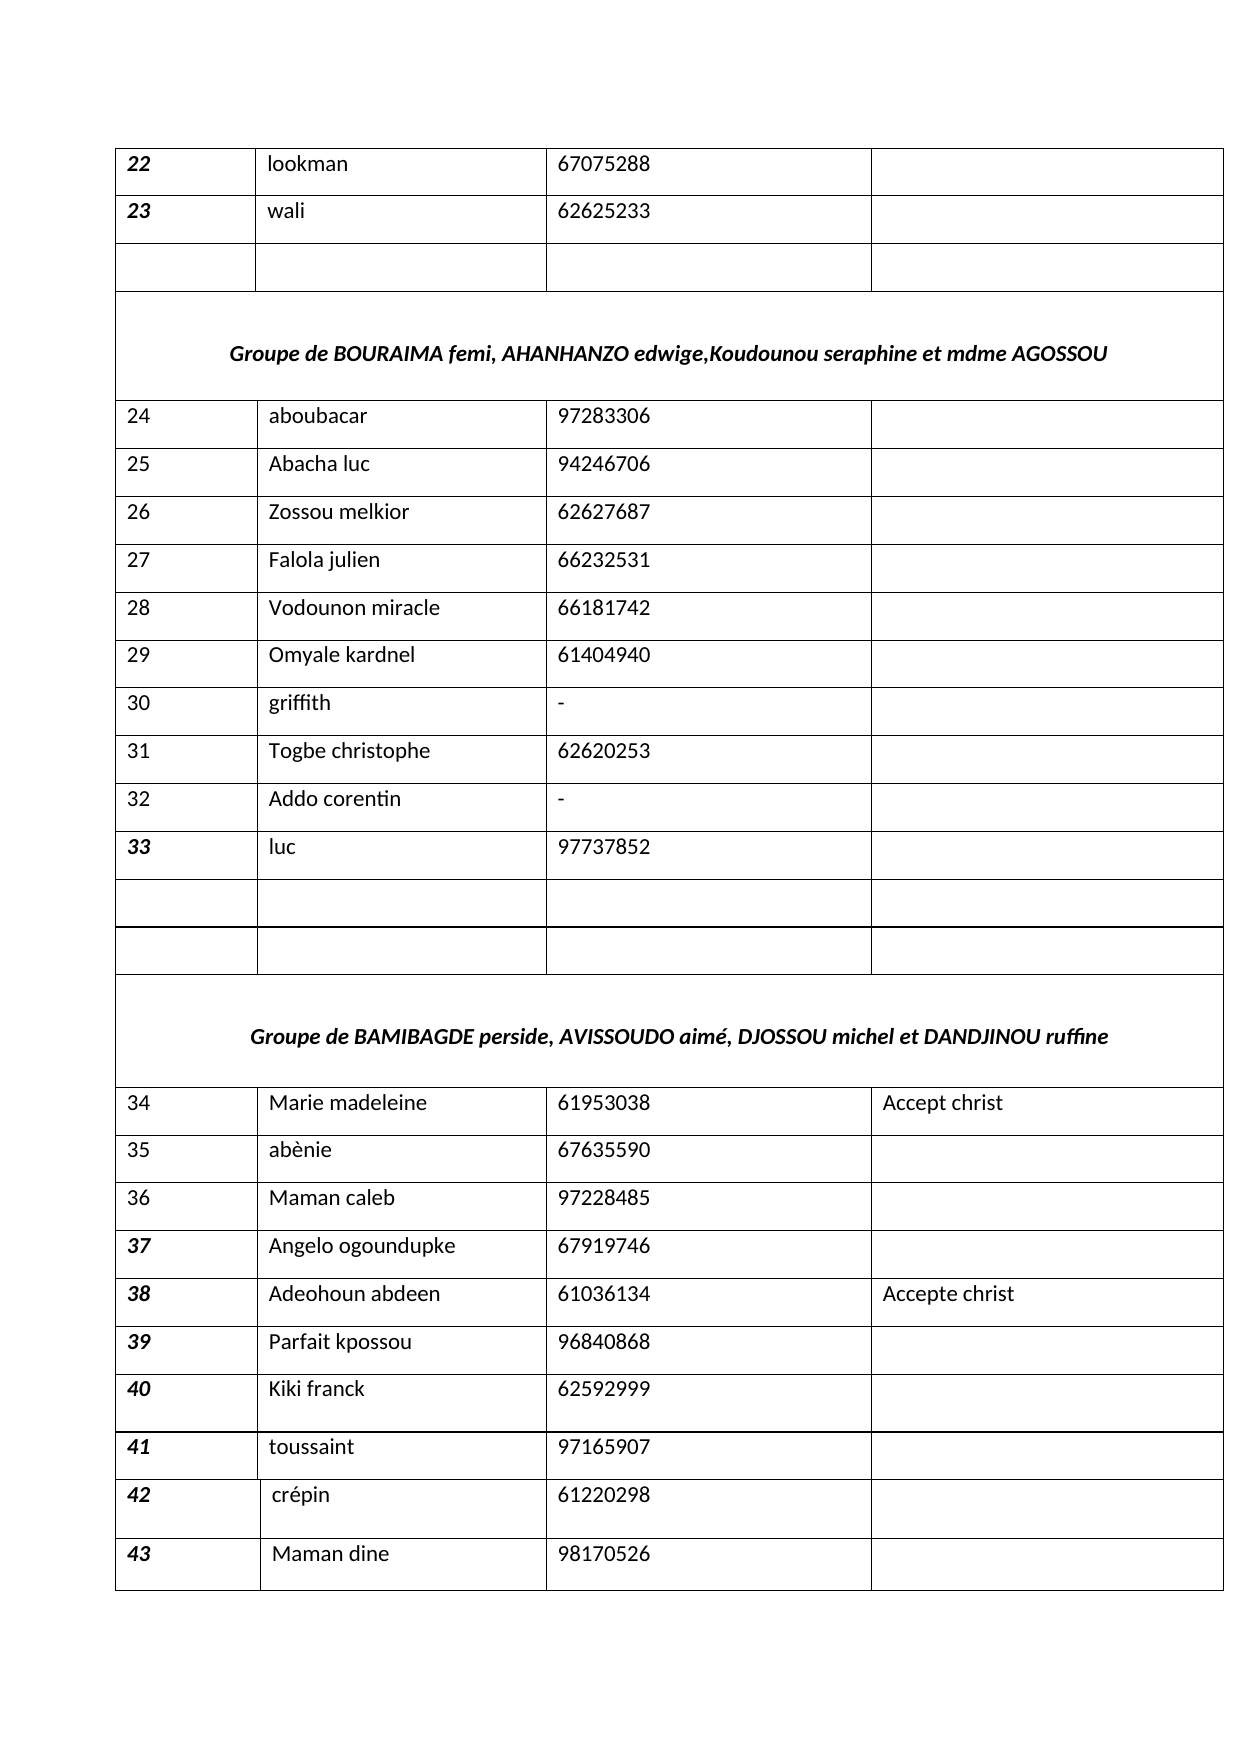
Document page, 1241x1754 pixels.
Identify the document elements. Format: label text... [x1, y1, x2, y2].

table_cell Togbe christophe [258, 736, 546, 783]
table_cell wali [256, 196, 546, 243]
table_cell 97228485 [547, 1183, 871, 1230]
table_cell 66181742 [547, 593, 871, 639]
table_cell Marie madeleine [258, 1088, 546, 1134]
table_cell - [547, 784, 871, 831]
table_cell Kiki franck [258, 1375, 546, 1431]
table_cell 97737852 [547, 832, 871, 878]
table_cell [258, 928, 546, 974]
table_cell Zossou melkior [258, 497, 546, 544]
table_cell [872, 1183, 1223, 1230]
table_cell [547, 928, 871, 974]
table_cell [872, 784, 1223, 831]
table_cell griffith [258, 688, 546, 735]
table_cell 67635590 [547, 1136, 871, 1182]
table_cell 61404940 [547, 641, 871, 687]
table_cell [872, 449, 1223, 496]
table_cell [116, 880, 257, 926]
table_cell 61953038 [547, 1088, 871, 1134]
table_cell 43 [116, 1539, 260, 1590]
table_cell [258, 880, 546, 926]
table_cell [872, 1480, 1223, 1538]
table_cell 42 [116, 1480, 260, 1538]
table_cell 27 [116, 545, 257, 592]
table_cell Maman dine [261, 1539, 546, 1590]
table_cell [872, 1375, 1223, 1431]
table_cell 40 [116, 1375, 257, 1431]
table_cell [256, 244, 546, 291]
table_cell [872, 593, 1223, 639]
table_cell Groupe de BAMIBAGDE perside, AVISSOUDO aimé, DJOSSOU michel et DANDJINOU ruffine [116, 975, 1223, 1087]
table_cell Groupe de BOURAIMA femi, AHANHANZO edwige,Koudounou seraphine et mdme AGOSSOU [116, 292, 1223, 400]
table_cell Accepte christ [872, 1279, 1223, 1326]
table_cell Falola julien [258, 545, 546, 592]
table_cell crépin [261, 1480, 546, 1538]
table_cell 38 [116, 1279, 257, 1326]
table_cell [872, 1231, 1223, 1278]
table_cell 35 [116, 1136, 257, 1182]
table_cell [872, 149, 1223, 195]
table_cell aboubacar [258, 401, 546, 448]
table_cell [872, 1539, 1223, 1590]
table_cell 32 [116, 784, 257, 831]
table_cell Abacha luc [258, 449, 546, 496]
table_cell [872, 1433, 1223, 1479]
table_cell 29 [116, 641, 257, 687]
table_cell luc [258, 832, 546, 878]
table_cell [872, 928, 1223, 974]
table_cell [872, 688, 1223, 735]
table_cell Addo corentin [258, 784, 546, 831]
table_cell [872, 880, 1223, 926]
table_cell 98170526 [547, 1539, 871, 1590]
table_cell abènie [258, 1136, 546, 1182]
table_cell - [547, 688, 871, 735]
table_cell [116, 244, 255, 291]
table_cell [872, 832, 1223, 878]
table_cell 36 [116, 1183, 257, 1230]
table_cell [872, 736, 1223, 783]
table_cell Omyale kardnel [258, 641, 546, 687]
table_cell 37 [116, 1231, 257, 1278]
table_cell 61036134 [547, 1279, 871, 1326]
table_cell 22 [116, 149, 255, 195]
table_cell Accept christ [872, 1088, 1223, 1134]
table_cell 39 [116, 1327, 257, 1373]
table_cell Vodounon miracle [258, 593, 546, 639]
table_cell [872, 1136, 1223, 1182]
table_cell 41 [116, 1433, 257, 1479]
table_cell 24 [116, 401, 257, 448]
table_cell [872, 1327, 1223, 1373]
table_cell 30 [116, 688, 257, 735]
table_cell 28 [116, 593, 257, 639]
table_cell 26 [116, 497, 257, 544]
table_cell Angelo ogoundupke [258, 1231, 546, 1278]
table_cell [872, 401, 1223, 448]
table_cell [872, 497, 1223, 544]
table_cell 61220298 [547, 1480, 871, 1538]
table_cell 97283306 [547, 401, 871, 448]
table_cell Adeohoun abdeen [258, 1279, 546, 1326]
table_cell [116, 928, 257, 974]
table_cell [547, 880, 871, 926]
table_cell 25 [116, 449, 257, 496]
table_cell 62592999 [547, 1375, 871, 1431]
table_cell [872, 641, 1223, 687]
table_cell [872, 244, 1223, 291]
table_cell 96840868 [547, 1327, 871, 1373]
table_cell 94246706 [547, 449, 871, 496]
table_cell Maman caleb [258, 1183, 546, 1230]
table_cell 23 [116, 196, 255, 243]
table_cell [547, 244, 871, 291]
table_cell 33 [116, 832, 257, 878]
table_cell [872, 545, 1223, 592]
table_cell lookman [256, 149, 546, 195]
table_cell toussaint [258, 1433, 546, 1479]
table_cell 66232531 [547, 545, 871, 592]
table_cell 34 [116, 1088, 257, 1134]
table_cell 31 [116, 736, 257, 783]
table_cell 97165907 [547, 1433, 871, 1479]
table_cell 67075288 [547, 149, 871, 195]
table_cell 62627687 [547, 497, 871, 544]
table_cell [872, 196, 1223, 243]
table_cell Parfait kpossou [258, 1327, 546, 1373]
table_cell 62620253 [547, 736, 871, 783]
table_cell 67919746 [547, 1231, 871, 1278]
table_cell 62625233 [547, 196, 871, 243]
